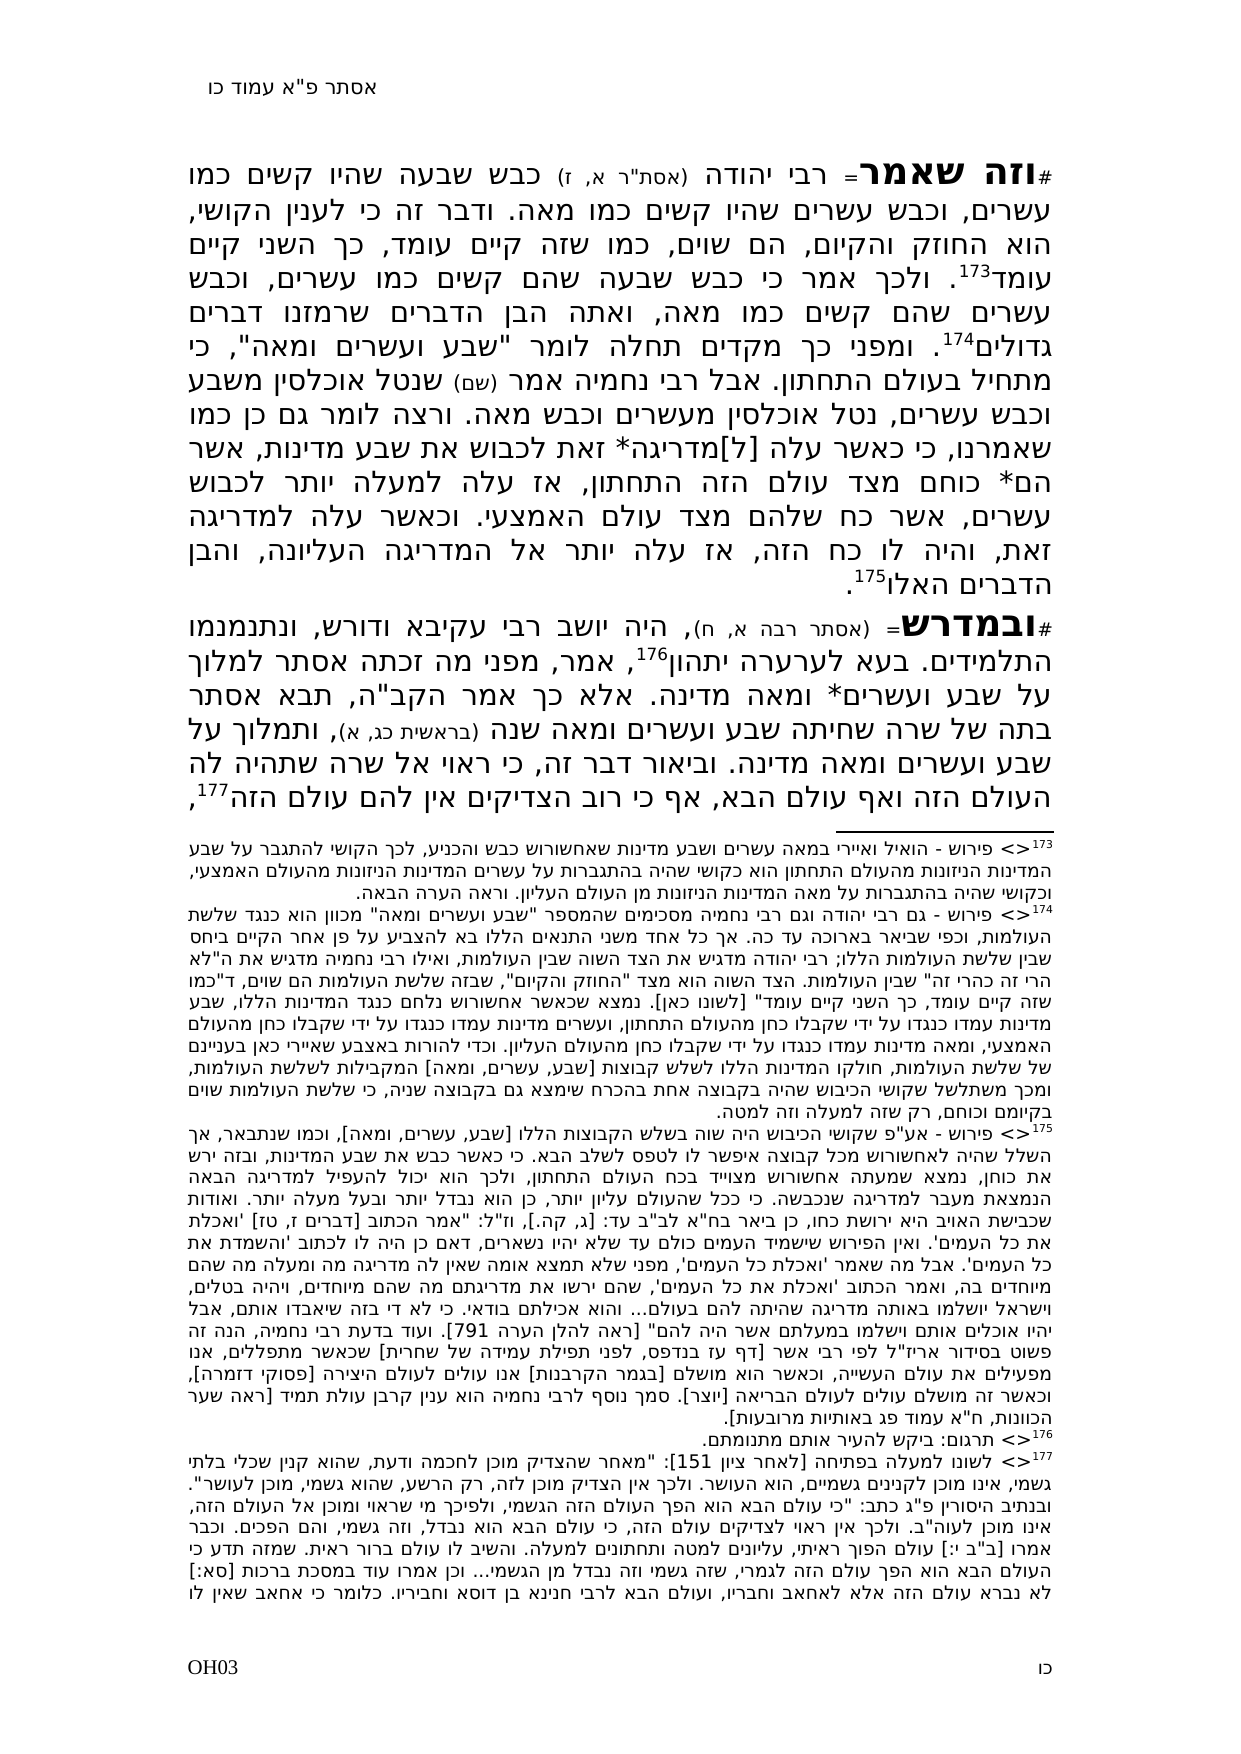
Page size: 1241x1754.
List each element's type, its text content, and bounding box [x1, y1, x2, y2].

text #ובמדרש= (אסתר רבה א, ח), היה יושב רבי עקיבא ודורש, ונתנמנמו התלמידים. בעא לערערה יתהון, אמר, מפני מה זכתה אסתר למלוך על שבע ועשרים* ומאה מדינה. אלא כך אמר הקב"ה, תבא אסתר בתה של שרה שחיתה שבע ועשרים ומאה שנה (בראשית כג, א), ותמלוך על שבע ועשרים ומאה מדינה. וביאור דבר זה, כי ראוי אל שרה שתהיה לה העולם הזה ואף עולם הבא, אף כי רוב הצדיקים אין להם עולם הזה, מכל מקום שרה היתה מוכנת אף אל עולם הזה, כי נקראת "שרה" שהיא שרה לכל העולם, כמו שנקרא "אברהם" על שם "אב המון" (בראשית יז, ה), כך נקראת "שרה" שהיא שרה לכל העולם. ולכך היה חיי שרה כפי מה שראוי אל העולם, מספר קכ"ז. ותמצא בשרה מה שלא תמצא באמהות, שאין הכתוב מזכיר שני חיי האמהות, רק שני חיי שרה (בראשית כג, א). וזה מפני שראוי היה לה עולם הזה בעבור כי שמה נקרא "שרה", שהיא שרה אל כל העולם, ומפני כך מזכיר שני חיות שלה בעולם הזה, שהיה לפי מה שראוי אל העולם הזה. וזה כי העולם הזה הוא מקבל מן העולם האמצעי ומן עולם העליון, לכך העולם הזה בשלימות הוא קכ"ז; הקו"ף מה שמקבל עולם הזה מן עולם העליון, ומקבל גם כן מן עולם האמצעי, ואל אלו שייך מספר קכ"ז. לכך שרה, שהיא שרה על עולם הזה, נתן לה השם יתברך חיים בעולם כפי מה שראוי אל העולם. [187, 601, 1053, 814]
text #וזה שאמר= רבי יהודה (אסת"ר א, ז) כבש שבעה שהיו קשים כמו עשרים, וכבש עשרים שהיו קשים כמו מאה. ודבר זה כי לענין הקושי, הוא החוזק והקיום, הם שוים, כמו שזה קיים עומד, כך השני קיים עומד. ולכך אמר כי כבש שבעה שהם קשים כמו עשרים, וכבש עשרים שהם קשים כמו מאה, ואתה הבן הדברים שרמזנו דברים גדולים. ומפני כך מקדים תחלה לומר "שבע ועשרים ומאה", כי מתחיל בעולם התחתון. אבל רבי נחמיה אמר (שם) שנטל אוכלסין משבע וכבש עשרים, נטל אוכלסין מעשרים וכבש מאה. ורצה לומר גם כן כמו שאמרנו, כי כאשר עלה [ל]מדריגה* זאת לכבוש את שבע מדינות, אשר הם* כוחם מצד עולם הזה התחתון, אז עלה למעלה יותר לכבוש עשרים, אשר כח שלהם מצד עולם האמצעי. וכאשר עלה למדריגה זאת, והיה לו כח הזה, אז עלה יותר אל המדריגה העליונה, והבן הדברים האלו. [187, 150, 1053, 601]
